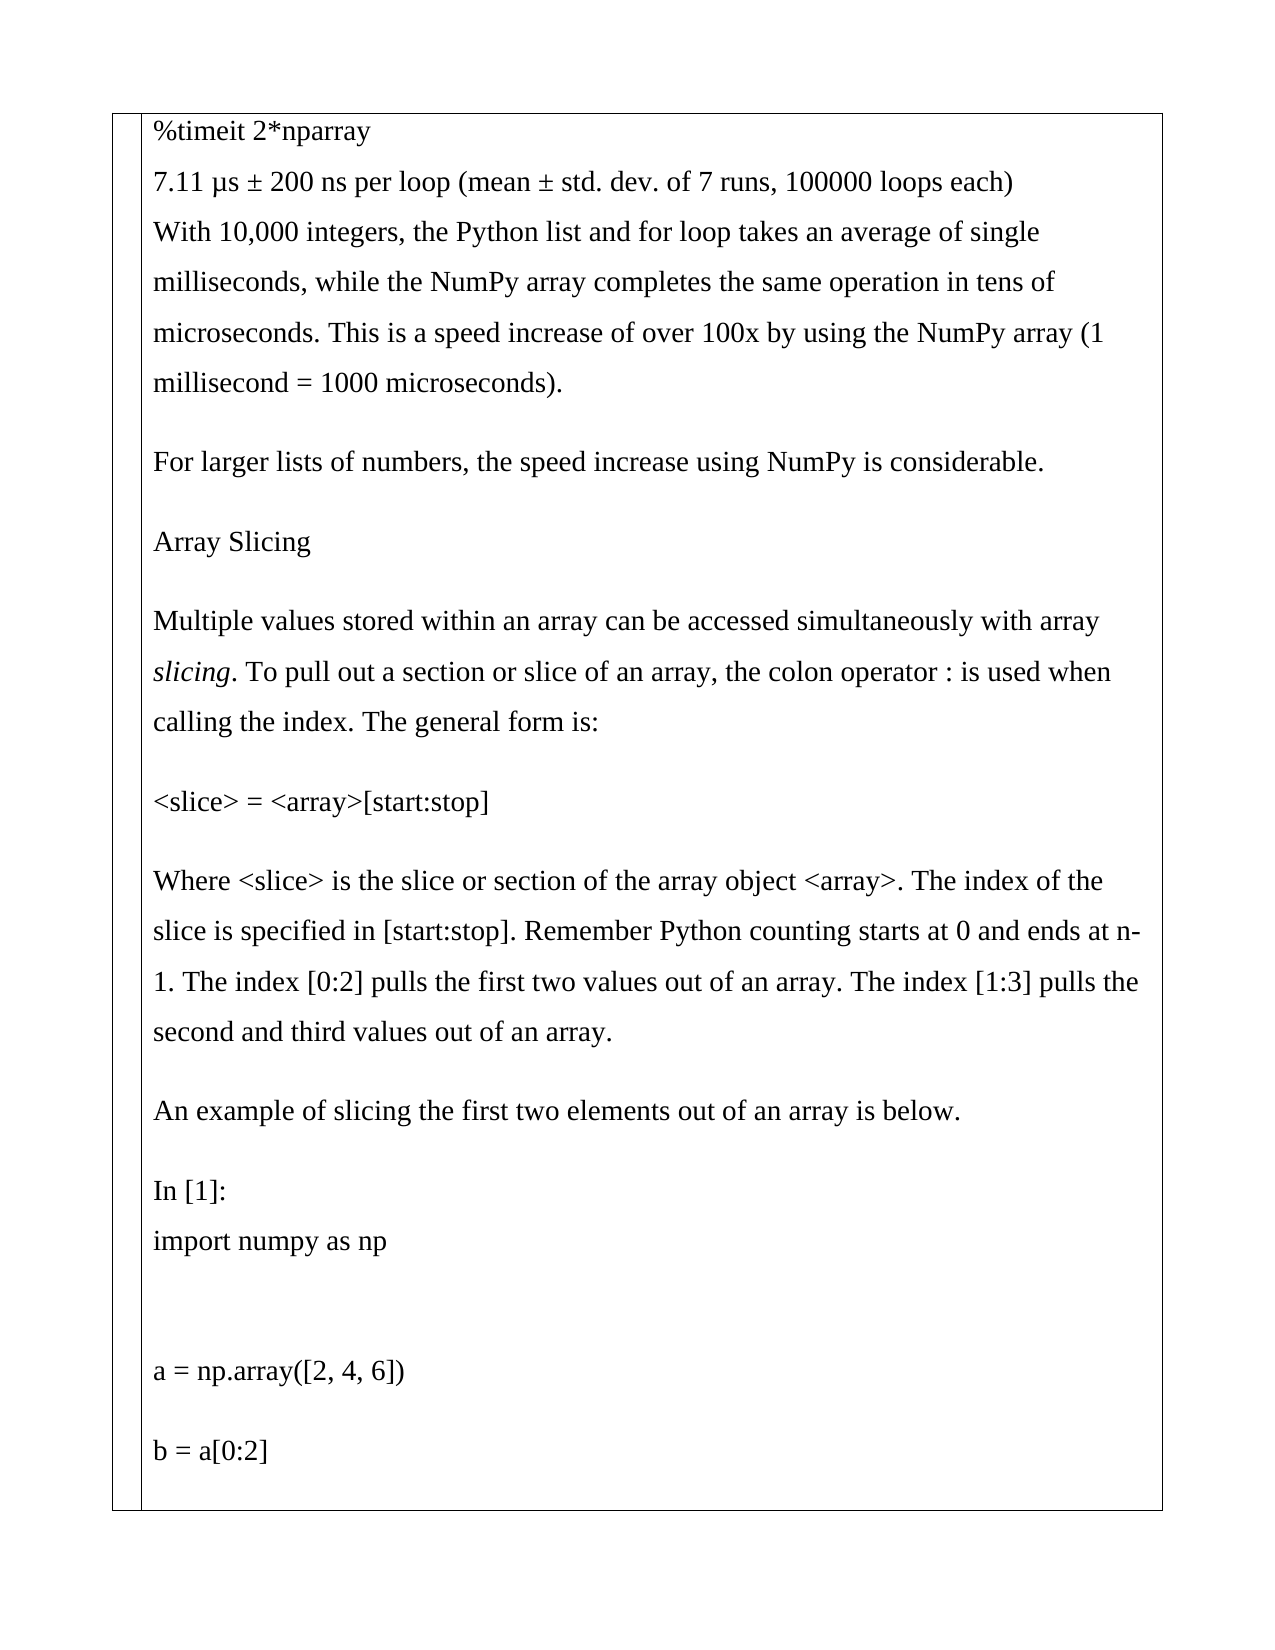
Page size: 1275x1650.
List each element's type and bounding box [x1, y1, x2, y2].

table_cell [113, 114, 141, 1509]
table_cell [142, 114, 1162, 1509]
